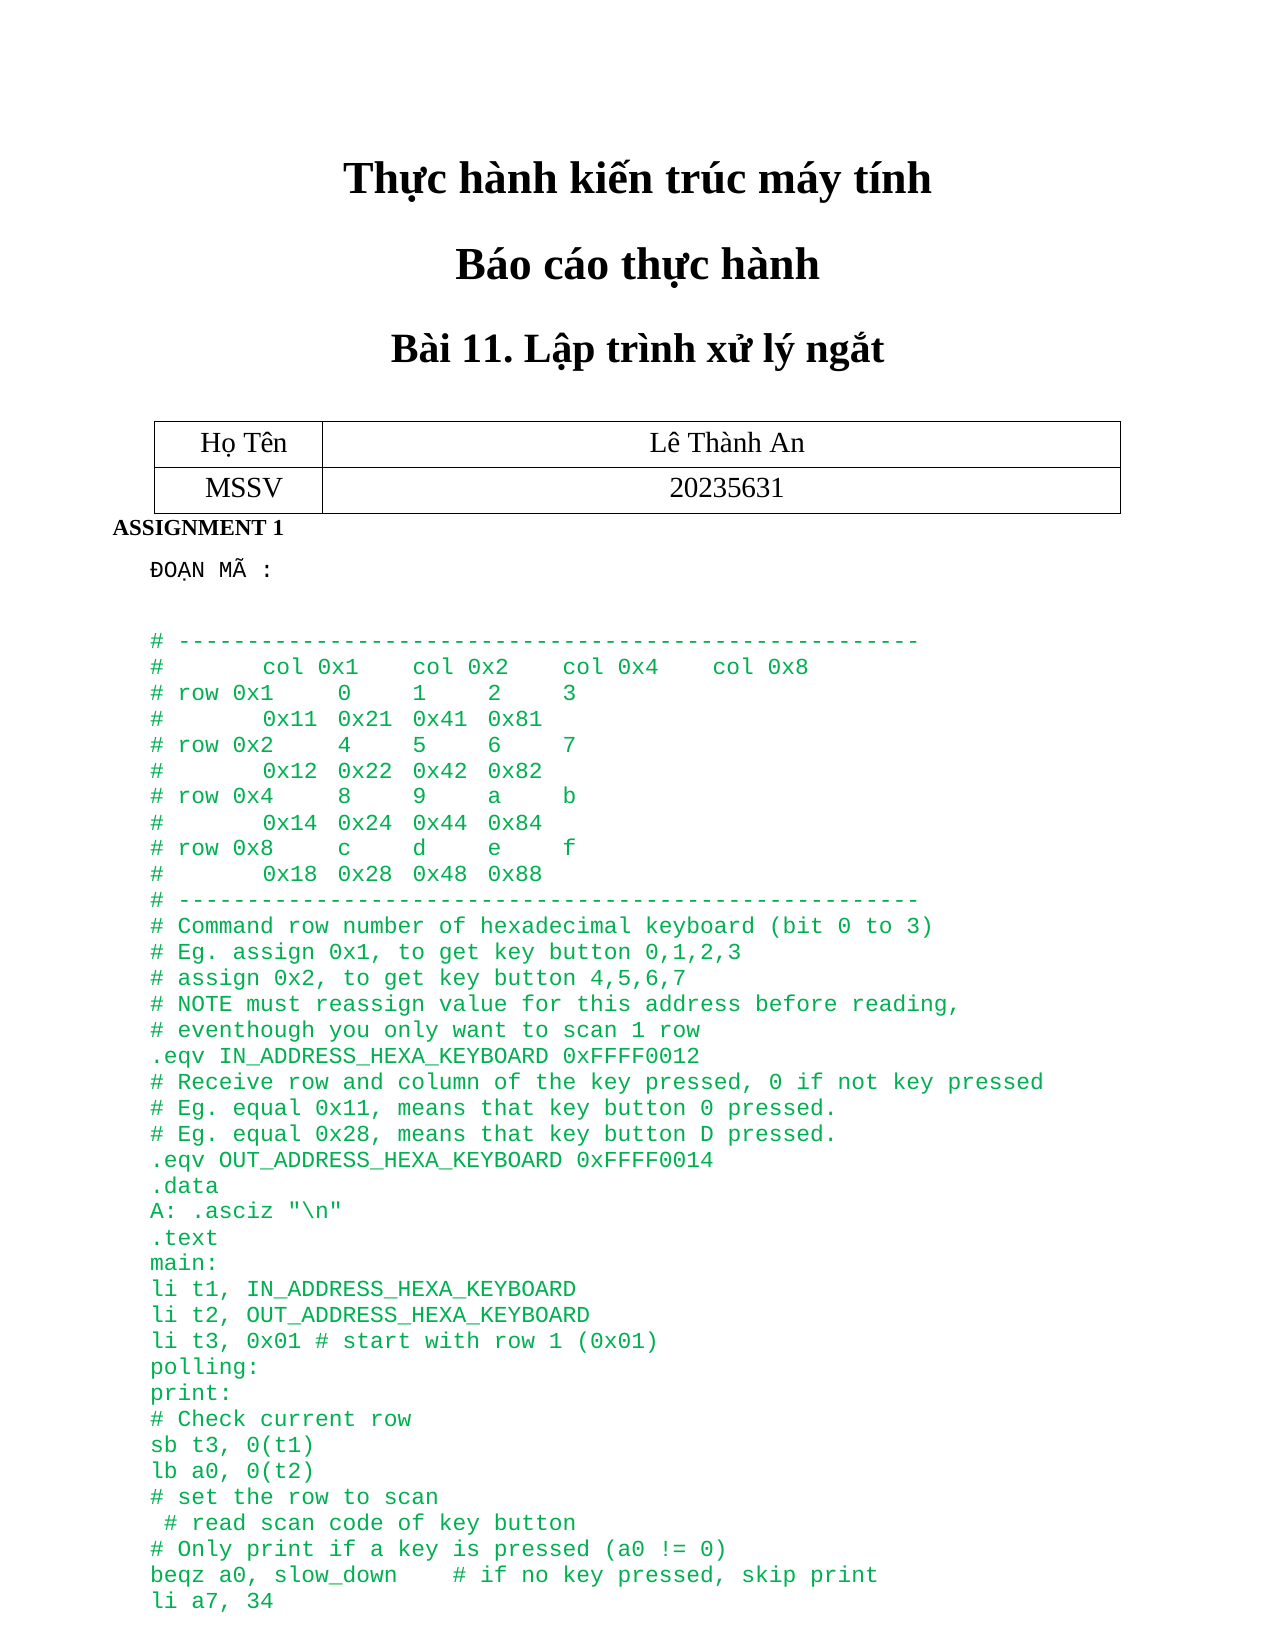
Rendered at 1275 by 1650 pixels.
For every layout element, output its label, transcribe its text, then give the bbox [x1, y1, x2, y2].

text # Eg. equal 0x11, means that key button 0 pressed. [150, 1096, 1162, 1122]
text # set the row to scan [150, 1485, 1162, 1511]
text .data [150, 1174, 1162, 1200]
text # read scan code of key button [150, 1511, 1162, 1537]
table_cell 20235631 [323, 468, 1120, 512]
title Báo cáo thực hành [332, 237, 943, 289]
text .eqv IN_ADDRESS_HEXA_KEYBOARD 0xFFFF0012 [150, 1044, 1162, 1070]
text # 0x14 0x24 0x44 0x84 [150, 811, 1162, 837]
text # row 0x1 0 1 2 3 [150, 681, 1162, 707]
text # 0x12 0x22 0x42 0x82 [150, 759, 1162, 785]
text # Only print if a key is pressed (a0 != 0) [150, 1537, 1162, 1563]
text # NOTE must reassign value for this address before reading, [150, 992, 1162, 1018]
text # Eg. equal 0x28, means that key button D pressed. [150, 1122, 1162, 1148]
text # ------------------------------------------------------ [150, 889, 1162, 914]
text li t3, 0x01 # start with row 1 (0x01) [150, 1329, 1162, 1356]
text ĐOẠN MÃ : [150, 559, 1162, 584]
text beqz a0, slow_down # if no key pressed, skip print [150, 1563, 1162, 1589]
text # Check current row [150, 1407, 1162, 1433]
text li a7, 34 [150, 1589, 1162, 1615]
table_header Họ Tên [155, 422, 322, 467]
table_cell MSSV [155, 468, 322, 512]
text polling: [150, 1356, 1162, 1381]
text # row 0x2 4 5 6 7 [150, 733, 1162, 759]
text # Eg. assign 0x1, to get key button 0,1,2,3 [150, 941, 1162, 966]
text .text [150, 1226, 1162, 1252]
text li t2, OUT_ADDRESS_HEXA_KEYBOARD [150, 1304, 1162, 1329]
text # col 0x1 col 0x2 col 0x4 col 0x8 [150, 655, 1162, 681]
text # ------------------------------------------------------ [150, 629, 1162, 655]
text print: [150, 1381, 1162, 1407]
text main: [150, 1252, 1162, 1278]
title Bài 11. Lập trình xử lý ngắt [113, 323, 1162, 371]
text lb a0, 0(t2) [150, 1459, 1162, 1485]
text # Receive row and column of the key pressed, 0 if not key pressed [150, 1070, 1162, 1096]
title Thực hành kiến trúc máy tính [332, 151, 943, 203]
text ASSIGNMENT 1 [112, 467, 1162, 540]
table_header Lê Thành An [323, 422, 1120, 467]
text A: .asciz "\n" [150, 1200, 1162, 1226]
text # row 0x4 8 9 a b [150, 785, 1162, 811]
text sb t3, 0(t1) [150, 1433, 1162, 1459]
text # 0x11 0x21 0x41 0x81 [150, 707, 1162, 733]
text # eventhough you only want to scan 1 row [150, 1018, 1162, 1044]
text li t1, IN_ADDRESS_HEXA_KEYBOARD [150, 1278, 1162, 1304]
text # Command row number of hexadecimal keyboard (bit 0 to 3) [150, 914, 1162, 941]
text # row 0x8 c d e f [150, 837, 1162, 863]
text .eqv OUT_ADDRESS_HEXA_KEYBOARD 0xFFFF0014 [150, 1148, 1162, 1174]
text # 0x18 0x28 0x48 0x88 [150, 863, 1162, 889]
text # assign 0x2, to get key button 4,5,6,7 [150, 966, 1162, 992]
